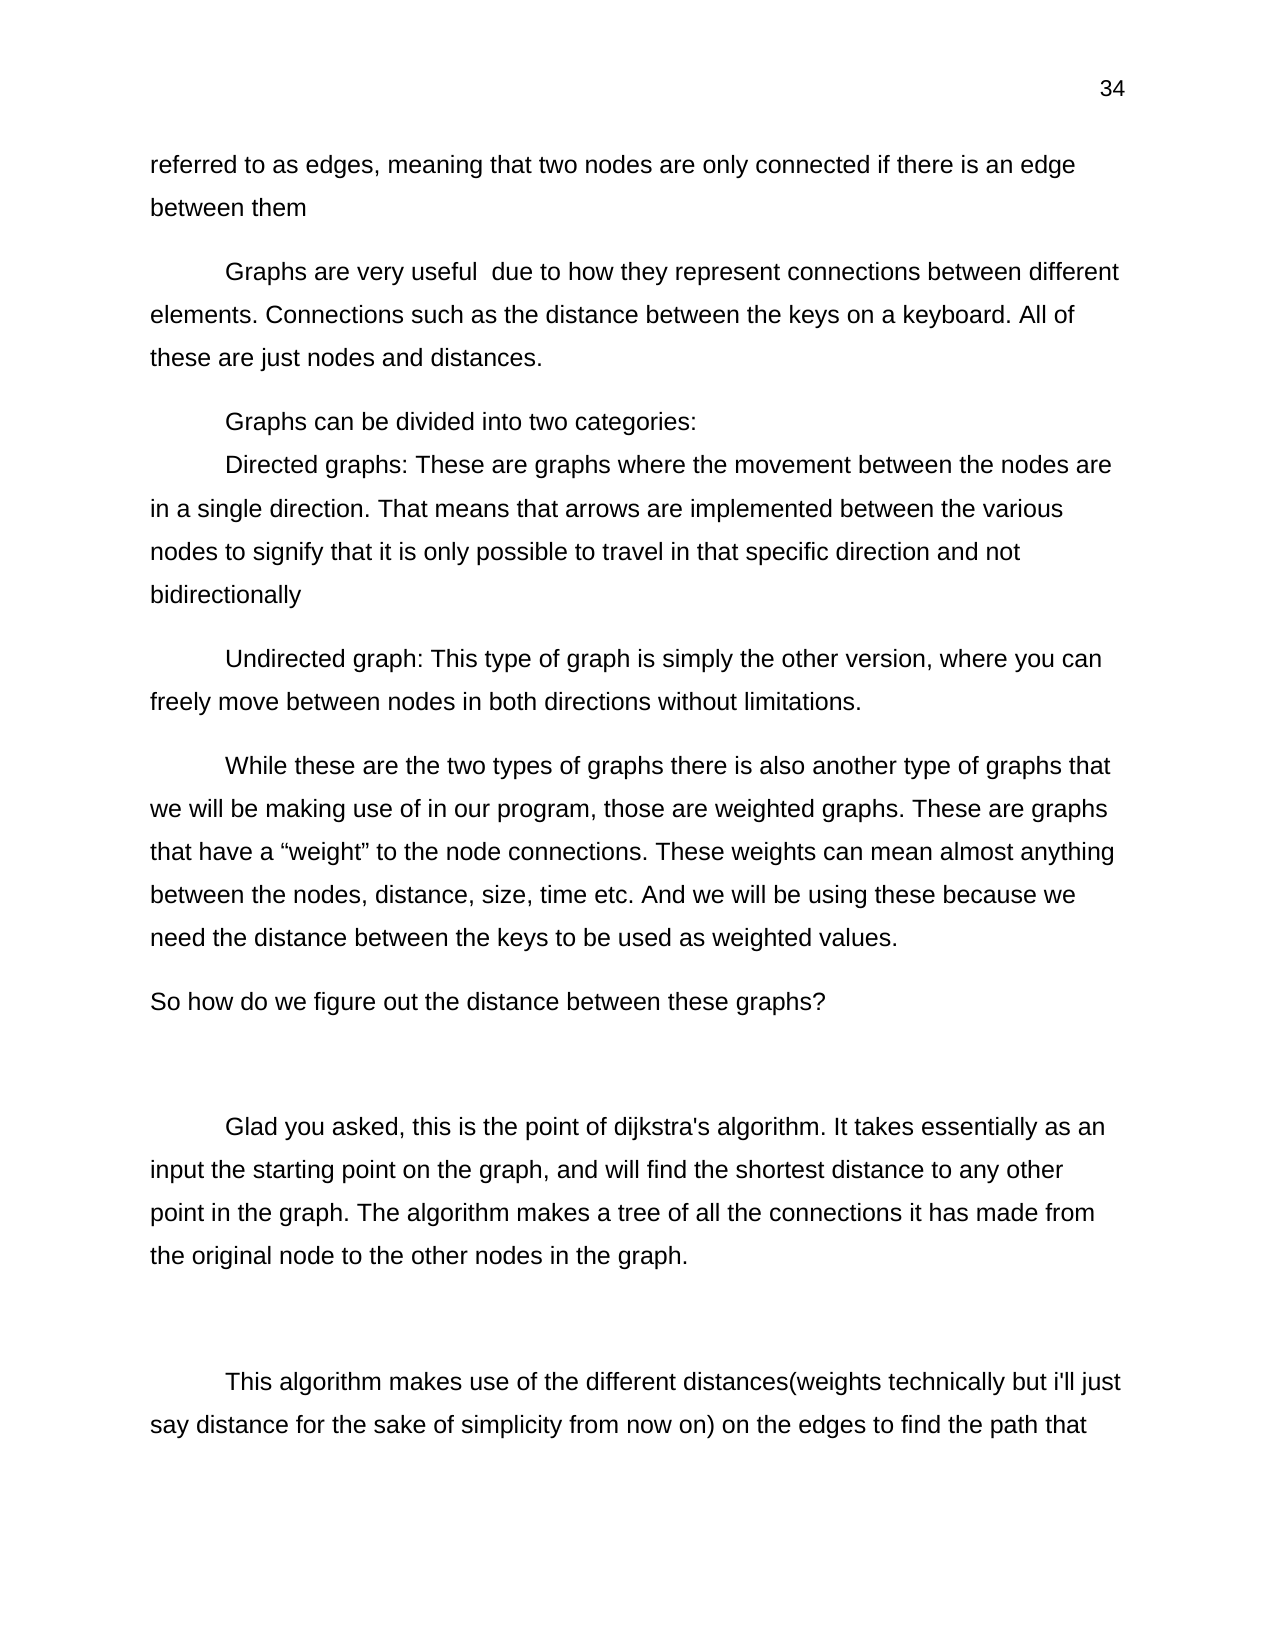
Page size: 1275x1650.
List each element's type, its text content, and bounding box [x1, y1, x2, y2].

text Undirected graph: This type of graph is simply the other version, where you can freely move between nodes in both directions without limitations. [150, 644, 1125, 716]
text Glad you asked, this is the point of dijkstra's algorithm. It takes essentially as an input the starting point on the graph, and will find the shortest distance to any other point in the graph. The algorithm makes a tree of all the connections it has made from the original node to the other nodes in the graph. [150, 1112, 1125, 1270]
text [150, 150, 1125, 222]
text Graphs can be divided into two categories: Directed graphs: These are graphs where the movement between the nodes are in a single direction. That means that arrows are implemented between the various nodes to signify that it is only possible to travel in that specific direction and not bidirectionally [150, 407, 1125, 608]
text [150, 1366, 1125, 1438]
text So how do we figure out the distance between these graphs? [150, 987, 1125, 1016]
text While these are the two types of graphs there is also another type of graphs that we will be making use of in our program, those are weighted graphs. These are graphs that have a “weight” to the node connections. These weights can mean almost anything between the nodes, distance, size, time etc. And we will be using these because we need the distance between the keys to be used as weighted values. [150, 751, 1125, 952]
text Graphs are very useful due to how they represent connections between different elements. Connections such as the distance between the keys on a keyboard. All of these are just nodes and distances. [150, 257, 1125, 372]
